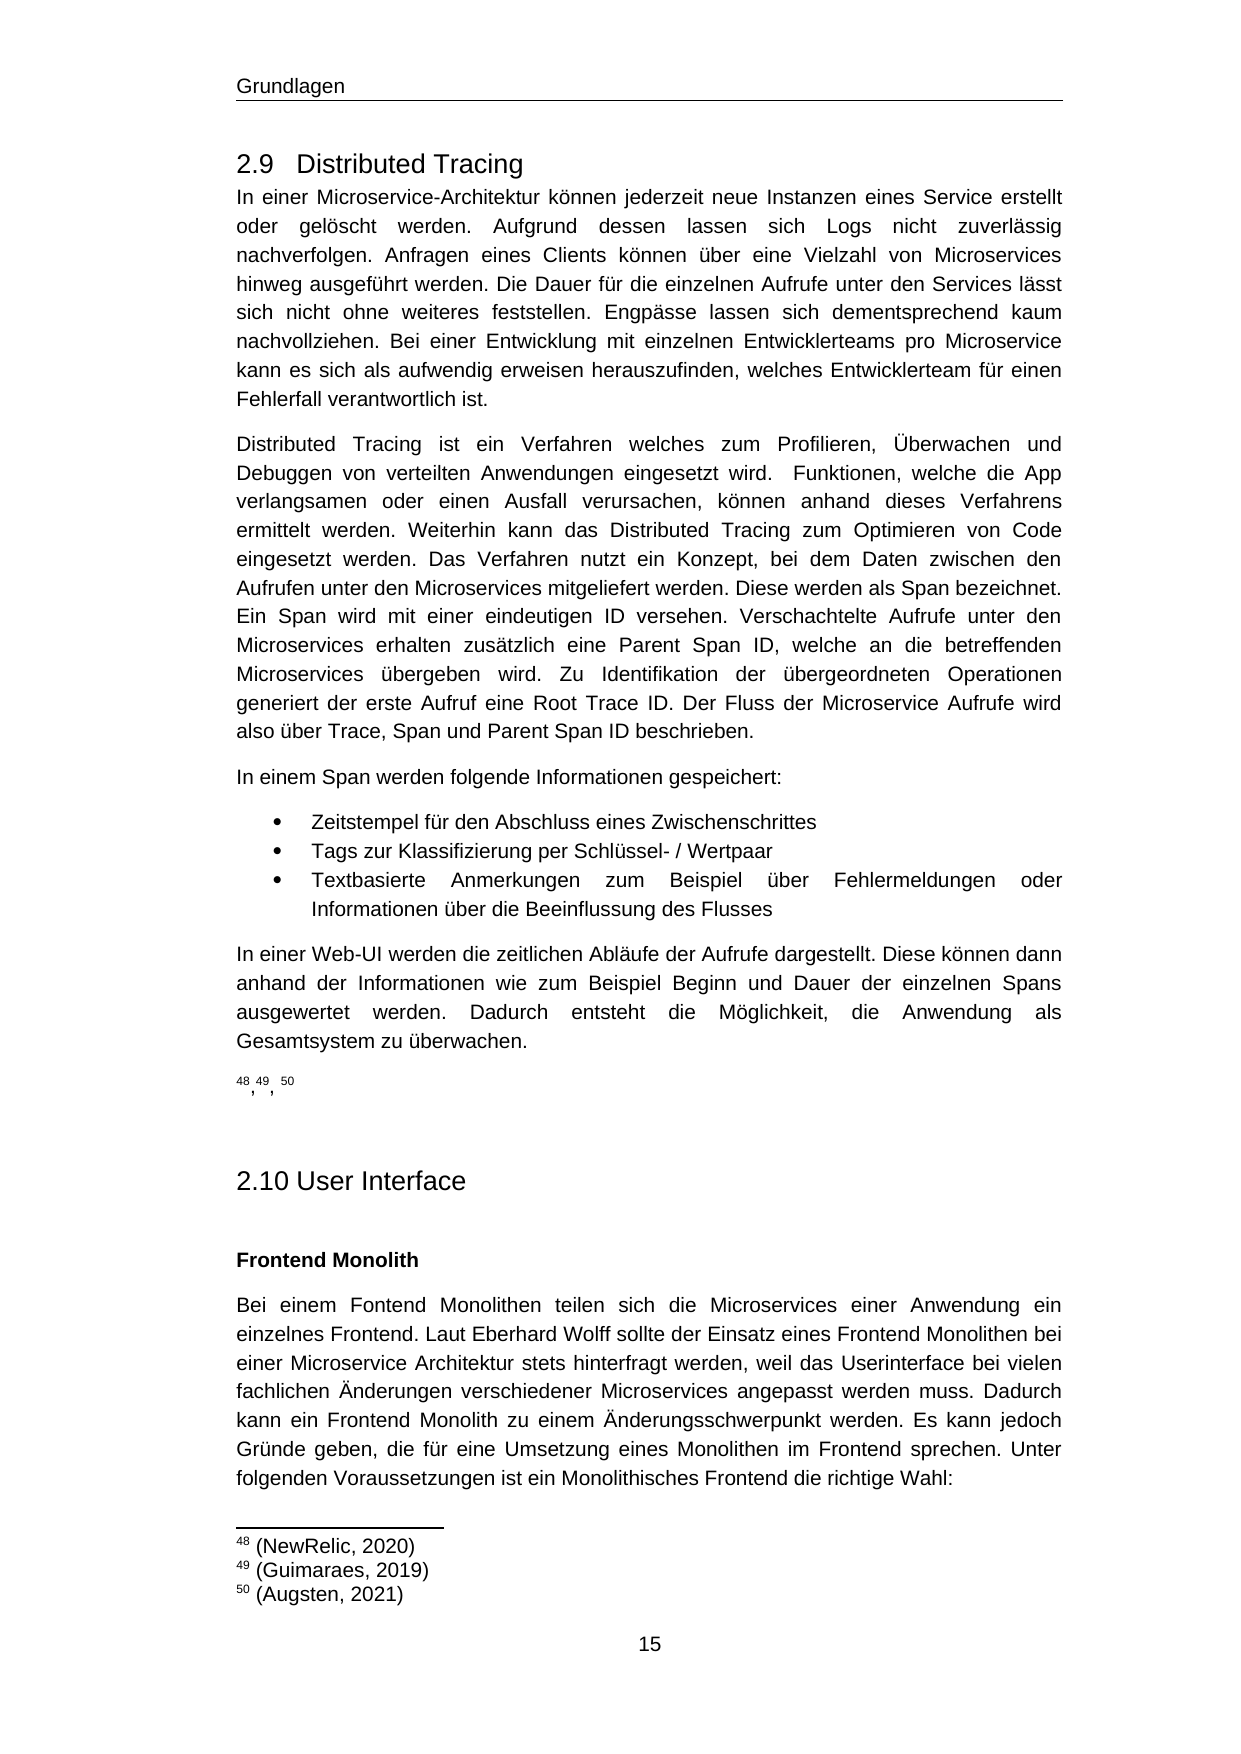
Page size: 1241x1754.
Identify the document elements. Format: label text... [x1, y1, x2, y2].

list Tags zur Klassifizierung per Schlüssel- / Wertpaar [274, 839, 1063, 863]
text Distributed Tracing ist ein Verfahren welches zum Profilieren, Überwachen und Debuggen von verteilten Anwendungen eingesetzt wird. Funktionen, welche die App verlangsamen oder einen Ausfall verursachen, können anhand dieses Verfahrens ermittelt werden. Weiterhin kann das Distributed Tracing zum Optimieren von Code eingesetzt werden. Das Verfahren nutzt ein Konzept, bei dem Daten zwischen den Aufrufen unter den Microservices mitgeliefert werden. Diese werden als Span bezeichnet. Ein Span wird mit einer eindeutigen ID versehen. Verschachtelte Aufrufe unter den Microservices erhalten zusätzlich eine Parent Span ID, welche an die betreffenden Microservices übergeben wird. Zu Identifikation der übergeordneten Operationen generiert der erste Aufruf eine Root Trace ID. Der Fluss der Microservice Aufrufe wird also über Trace, Span und Parent Span ID beschrieben. [236, 432, 1063, 743]
text Bei einem Fontend Monolithen teilen sich die Microservices einer Anwendung ein einzelnes Frontend. Laut Eberhard Wolff sollte der Einsatz eines Frontend Monolithen bei einer Microservice Architektur stets hinterfragt werden, weil das Userinterface bei vielen fachlichen Änderungen verschiedener Microservices angepasst werden muss. Dadurch kann ein Frontend Monolith zu einem Änderungsschwerpunkt werden. Es kann jedoch Gründe geben, die für eine Umsetzung eines Monolithen im Frontend sprechen. Unter folgenden Voraussetzungen ist ein Monolithisches Frontend die richtige Wahl: [236, 1293, 1063, 1489]
text ,, [236, 1074, 1063, 1098]
list Zeitstempel für den Abschluss eines Zwischenschrittes [274, 810, 1063, 834]
text In einem Span werden folgende Informationen gespeichert: [236, 765, 1063, 789]
subtitle User Interface [236, 1165, 1063, 1196]
list Textbasierte Anmerkungen zum Beispiel über Fehlermeldungen oder Informationen über die Beeinflussung des Flusses [274, 868, 1063, 921]
subtitle Distributed Tracing [236, 148, 1063, 179]
text Frontend Monolith [236, 1248, 1063, 1272]
text In einer Web-UI werden die zeitlichen Abläufe der Aufrufe dargestellt. Diese können dann anhand der Informationen wie zum Beispiel Beginn und Dauer der einzelnen Spans ausgewertet werden. Dadurch entsteht die Möglichkeit, die Anwendung als Gesamtsystem zu überwachen. [236, 942, 1063, 1052]
